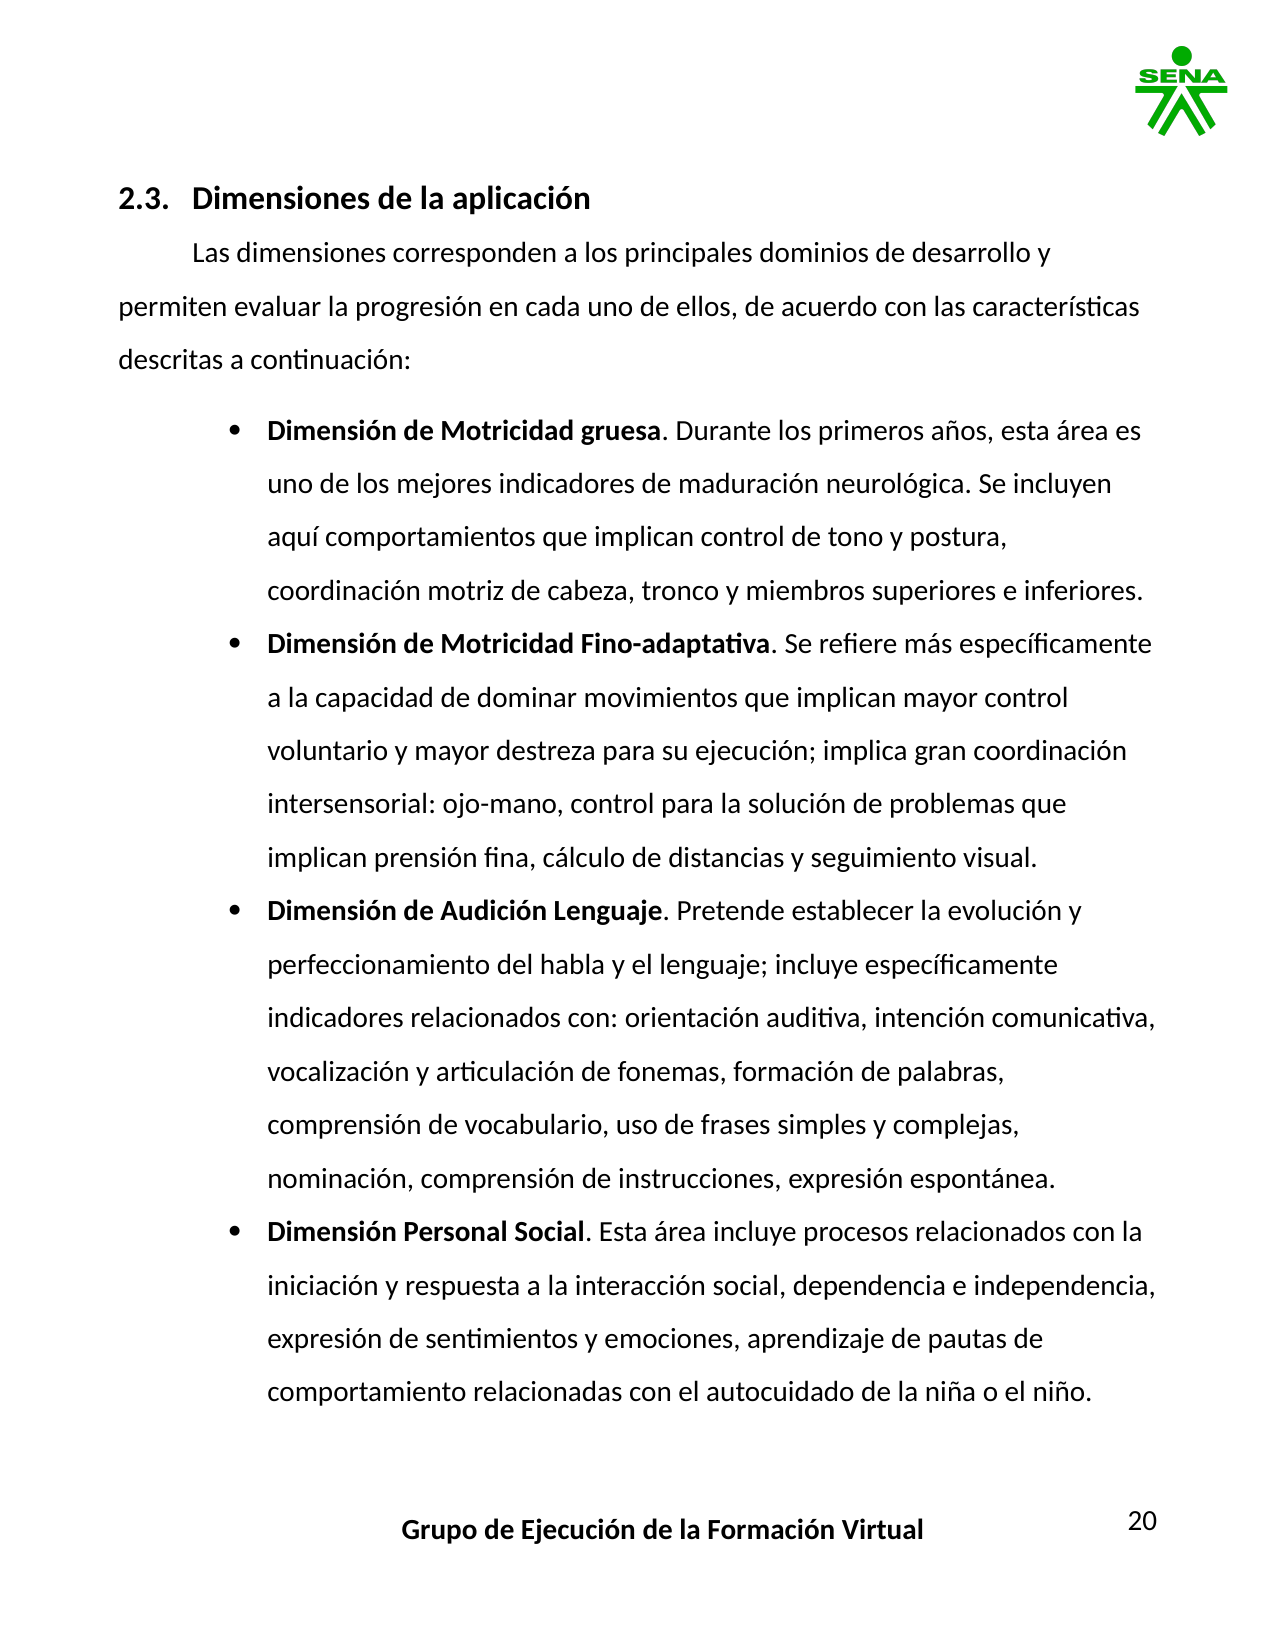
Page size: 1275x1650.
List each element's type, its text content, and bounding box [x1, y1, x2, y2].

list Dimensión de Audición Lenguaje. Pretende establecer la evolución y perfeccionamiento del habla y el lenguaje; incluye específicamente indicadores relacionados con: orientación auditiva, intención comunicativa, vocalización y articulación de fonemas, formación de palabras, comprensión de vocabulario, uso de frases simples y complejas, nominación, comprensión de instrucciones, expresión espontánea. [229, 892, 1157, 1195]
list Dimensión de Motricidad Fino-adaptativa. Se refiere más específicamente a la capacidad de dominar movimientos que implican mayor control voluntario y mayor destreza para su ejecución; implica gran coordinación intersensorial: ojo-mano, control para la solución de problemas que implican prensión fina, cálculo de distancias y seguimiento visual. [229, 625, 1157, 875]
picture [1135, 46, 1228, 136]
list Dimensión de Motricidad gruesa. Durante los primeros años, esta área es uno de los mejores indicadores de maduración neurológica. Se incluyen aquí comportamientos que implican control de tono y postura, coordinación motriz de cabeza, tronco y miembros superiores e inferiores. [229, 412, 1157, 607]
list Dimensión Personal Social. Esta área incluye procesos relacionados con la iniciación y respuesta a la interacción social, dependencia e independencia, expresión de sentimientos y emociones, aprendizaje de pautas de comportamiento relacionadas con el autocuidado de la niña o el niño. [229, 1213, 1157, 1409]
subtitle Dimensiones de la aplicación [118, 177, 1157, 218]
text Las dimensiones corresponden a los principales dominios de desarrollo y permiten evaluar la progresión en cada uno de ellos, de acuerdo con las características descritas a continuación: [118, 234, 1157, 377]
